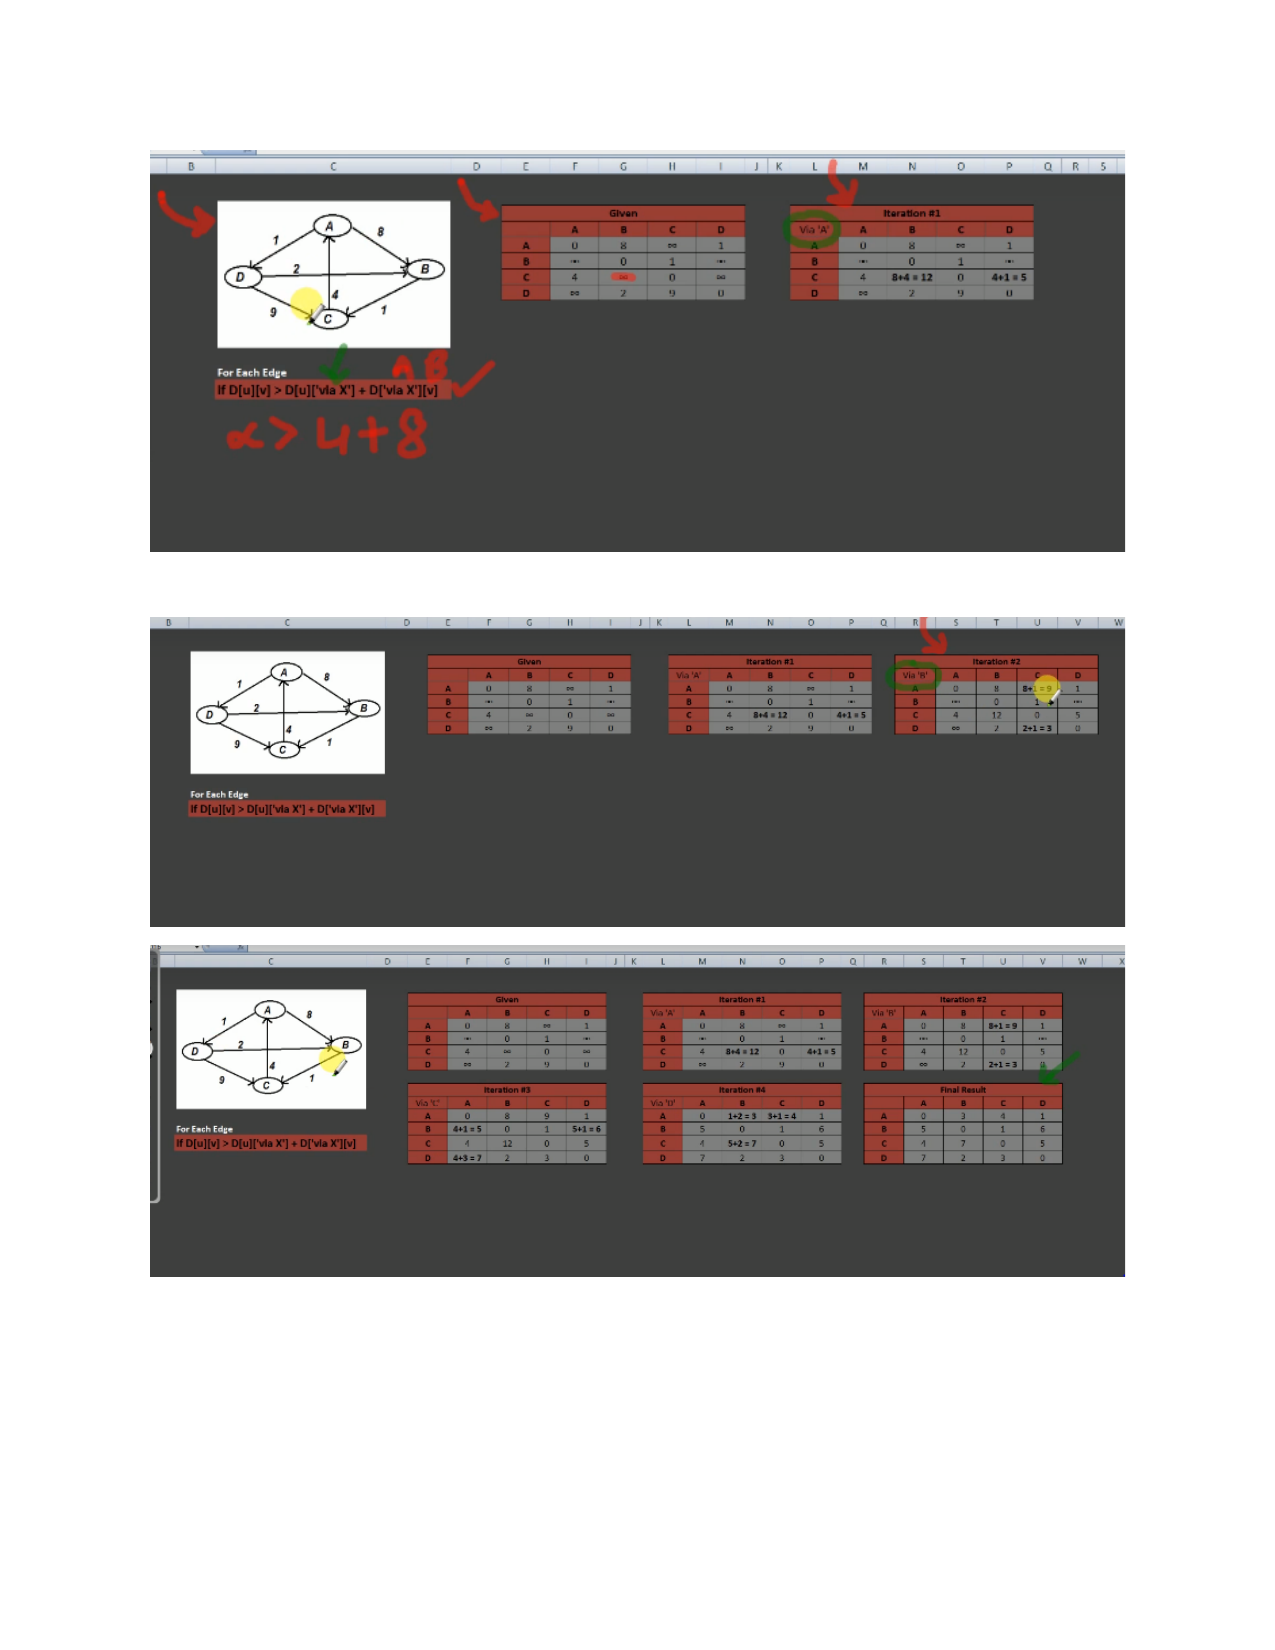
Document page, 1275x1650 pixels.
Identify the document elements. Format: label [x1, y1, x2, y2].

picture [150, 617, 1125, 927]
picture [150, 945, 1125, 1277]
picture [150, 150, 1125, 552]
